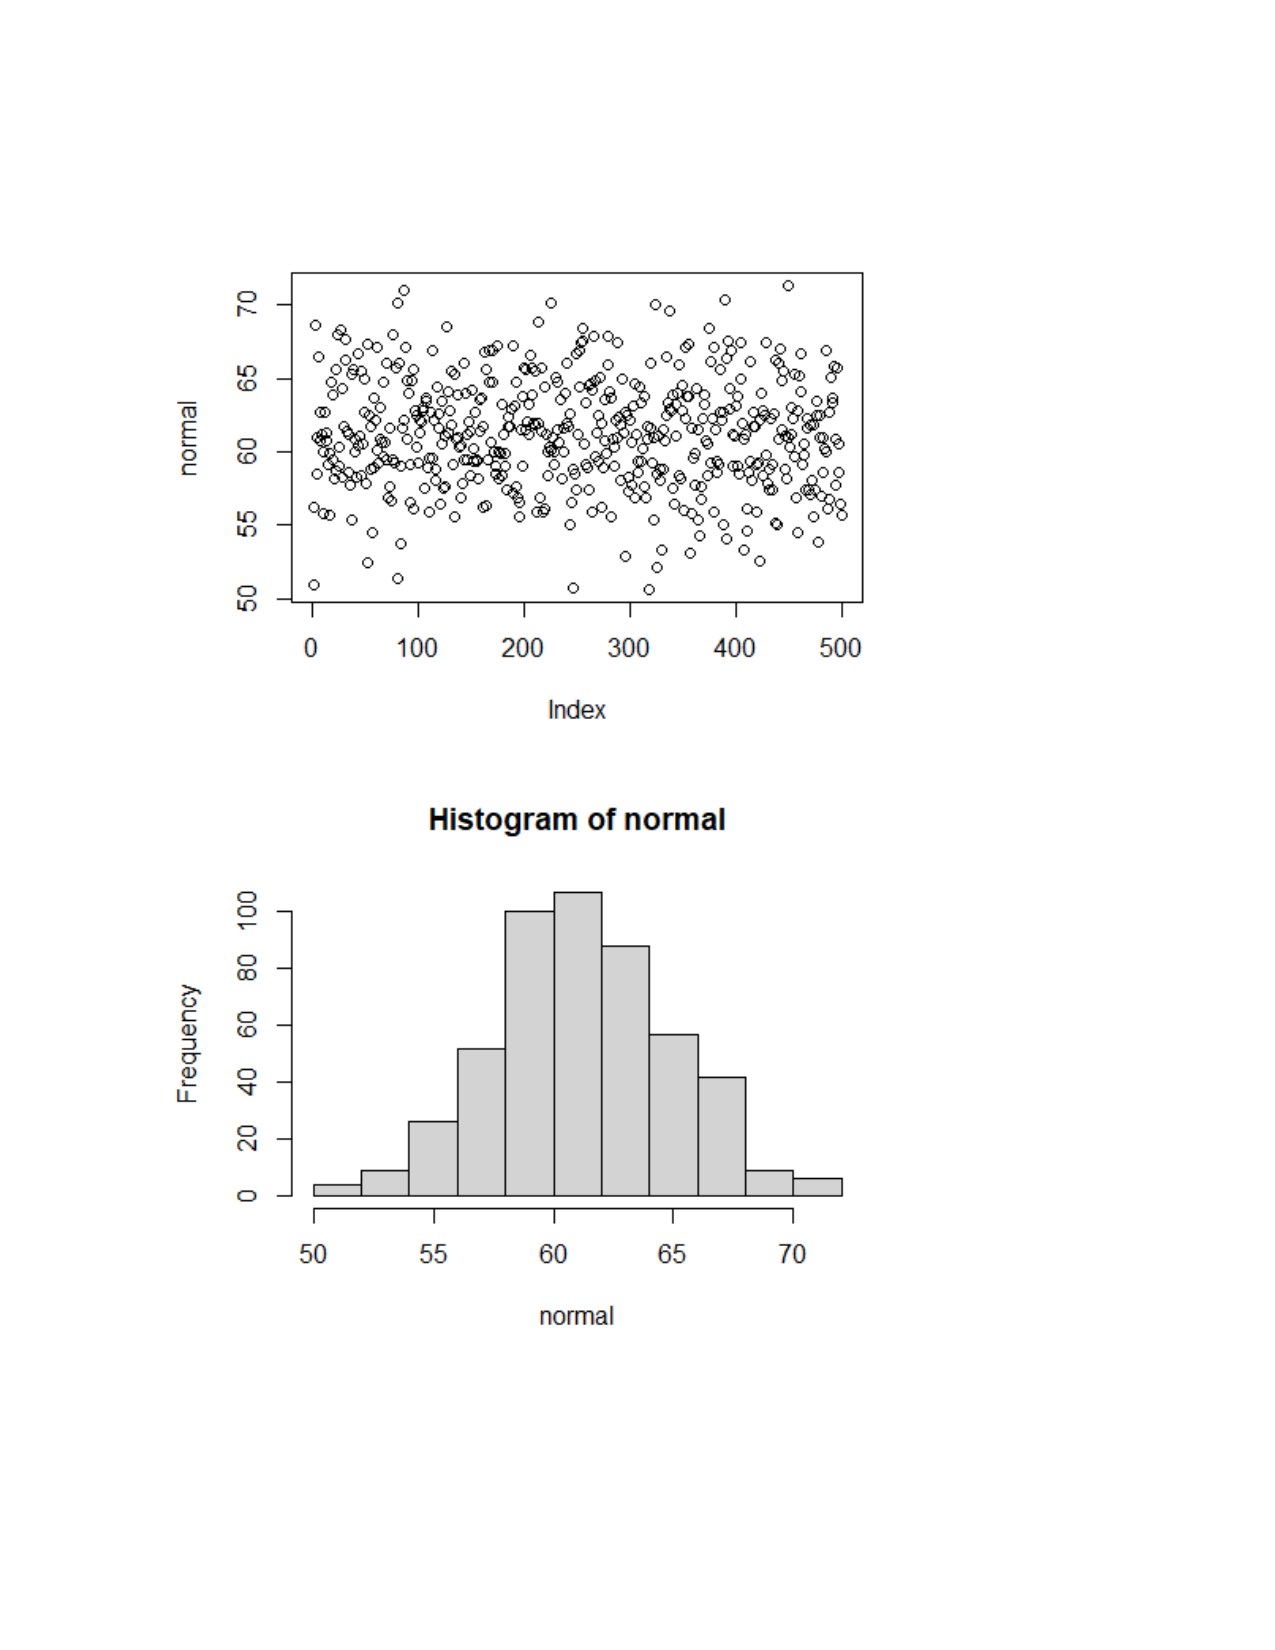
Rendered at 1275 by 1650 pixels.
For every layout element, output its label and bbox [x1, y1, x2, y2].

picture [168, 150, 927, 1363]
